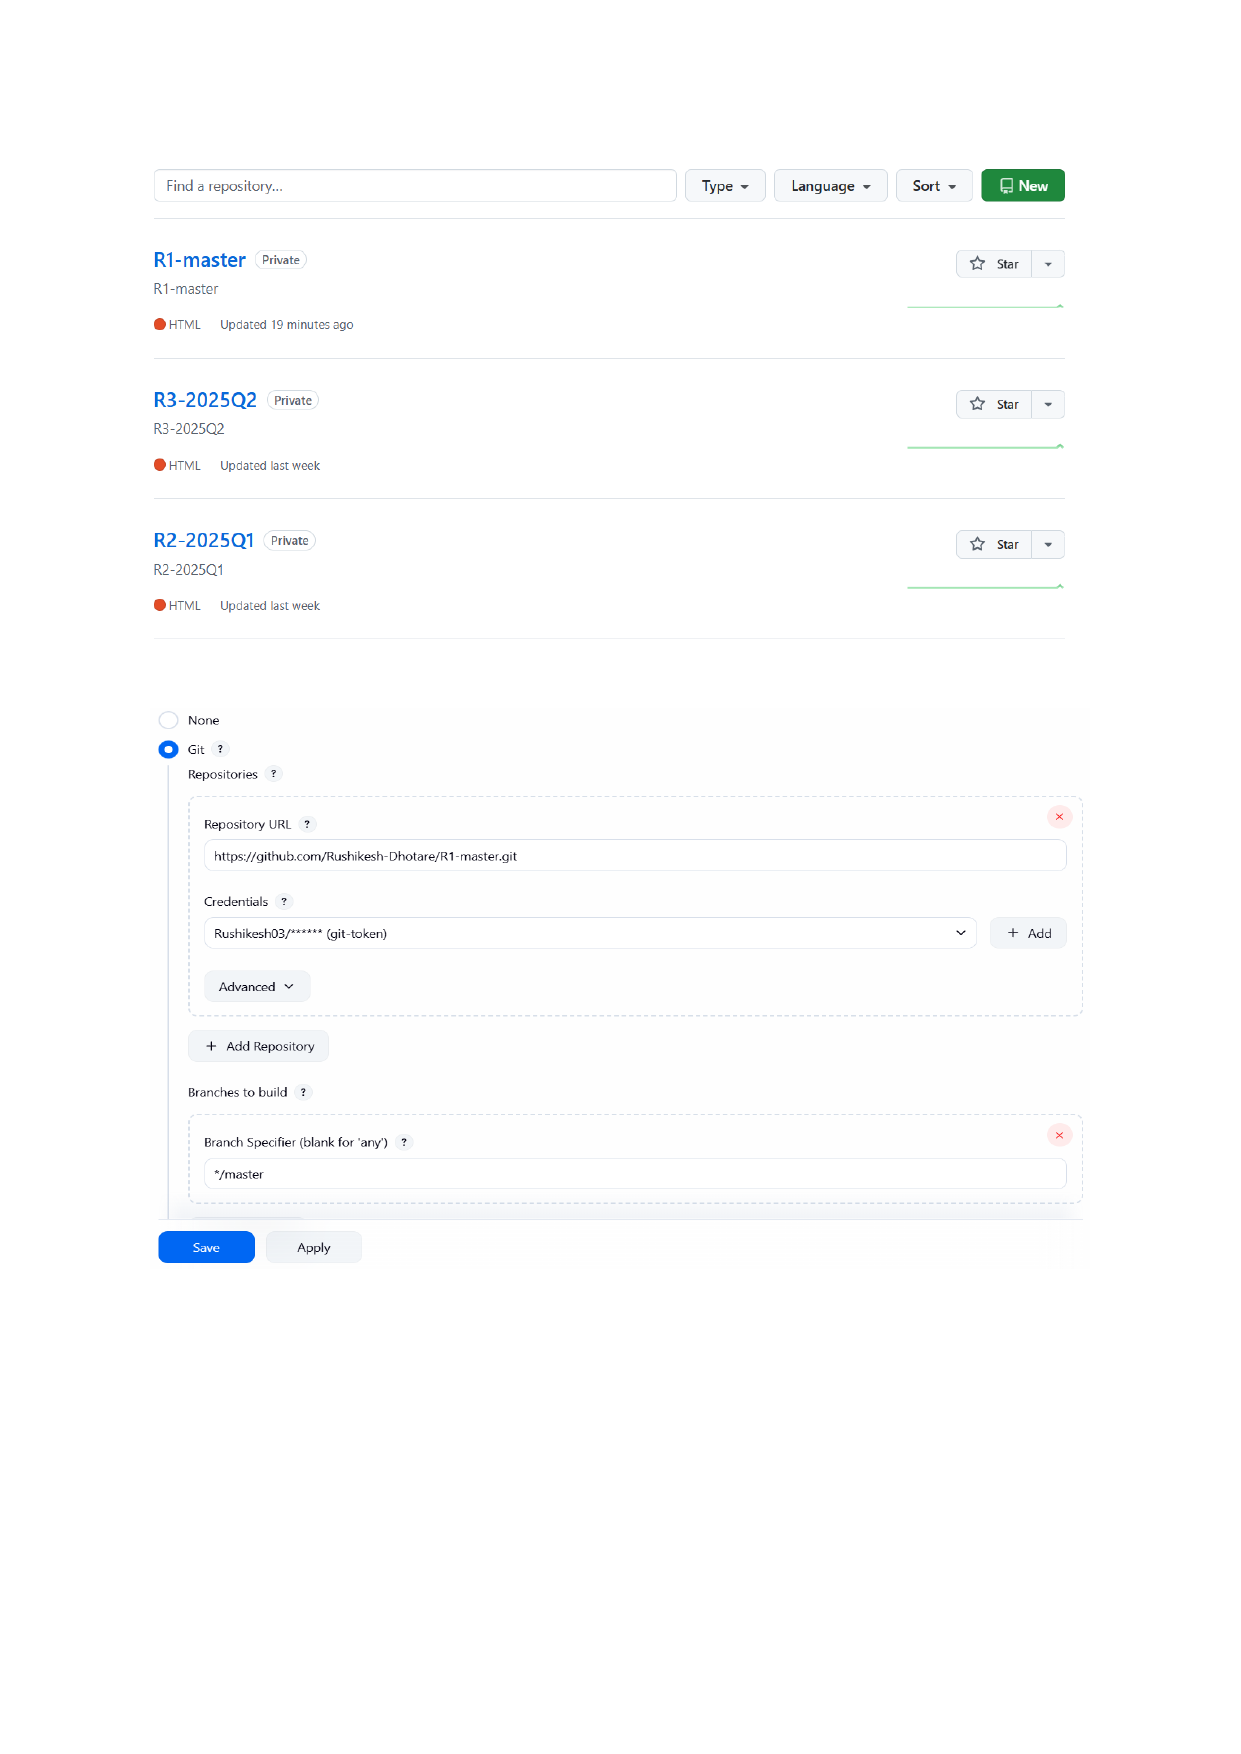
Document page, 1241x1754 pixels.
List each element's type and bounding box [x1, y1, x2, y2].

picture [150, 708, 1091, 1269]
picture [150, 150, 1091, 639]
